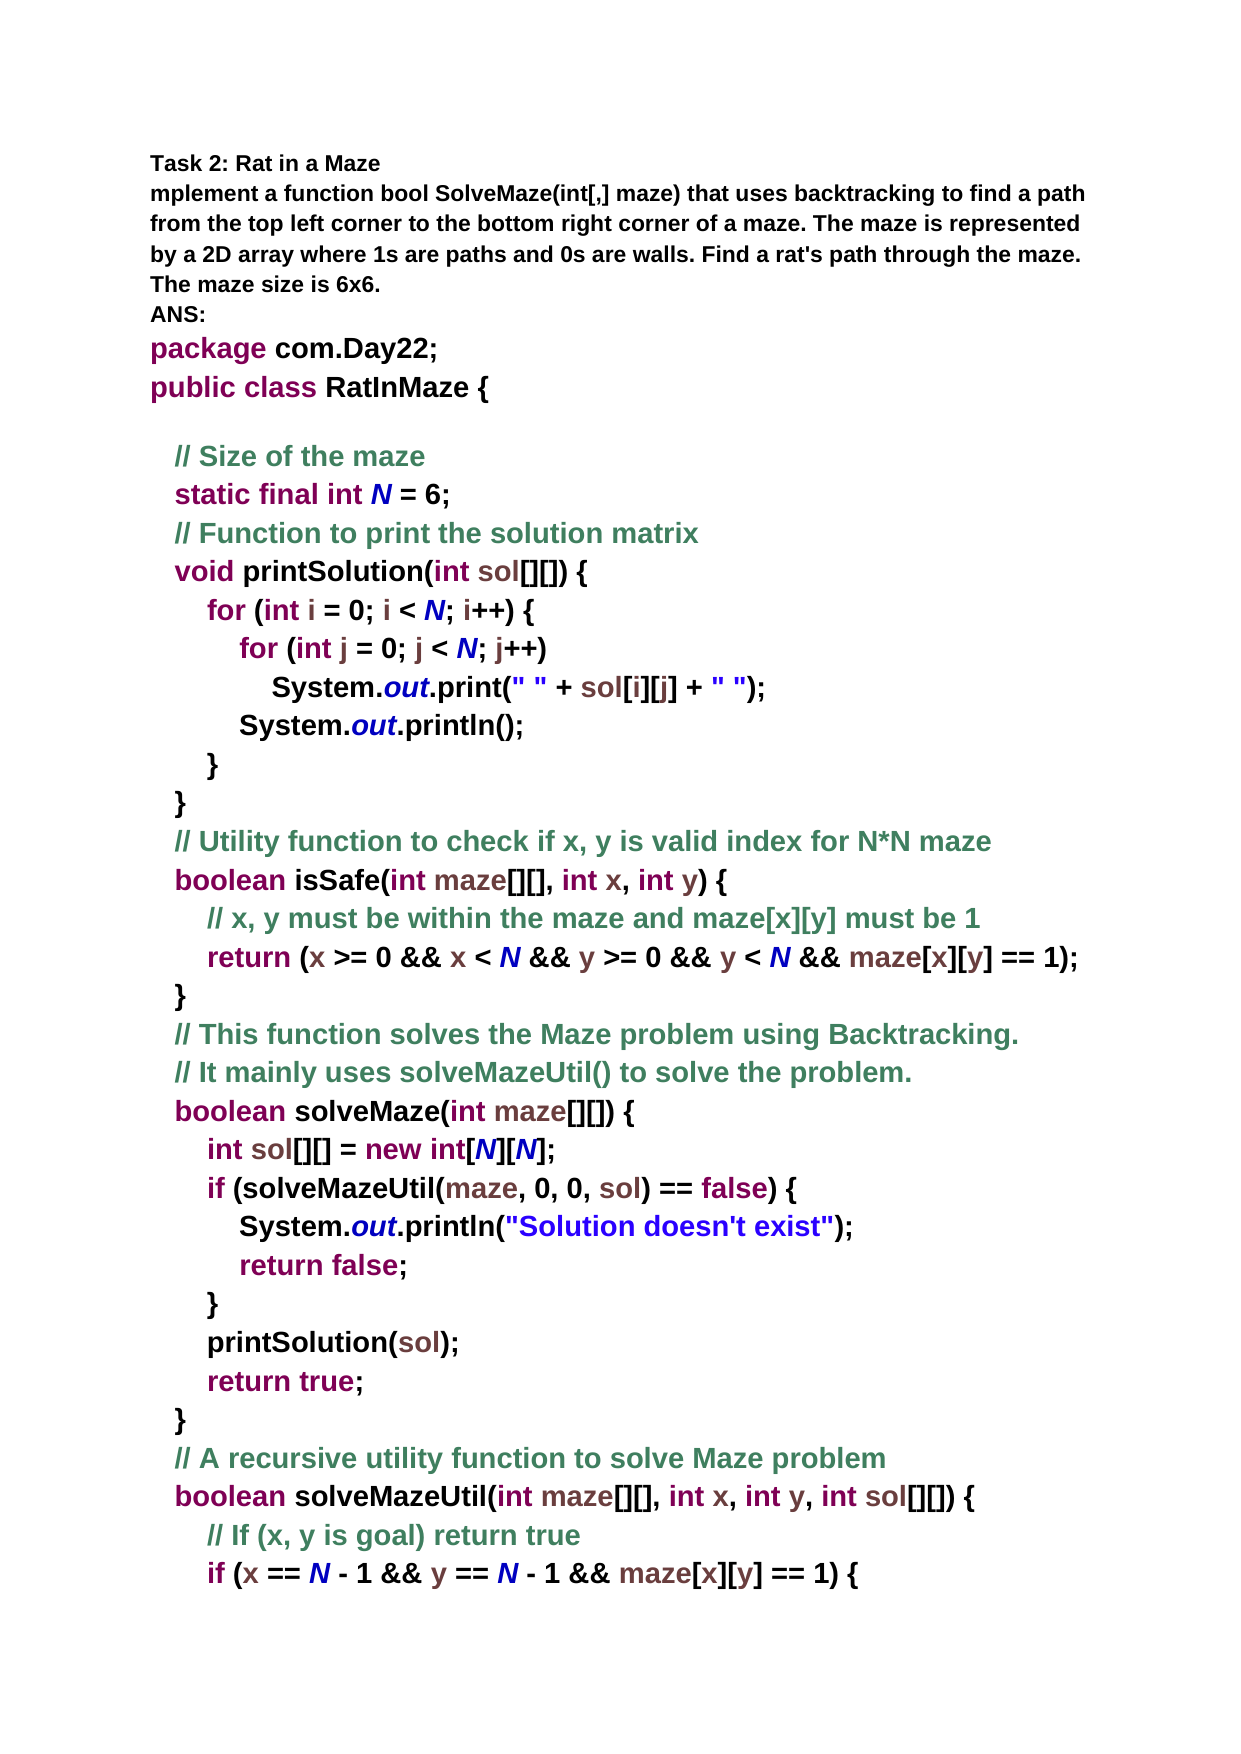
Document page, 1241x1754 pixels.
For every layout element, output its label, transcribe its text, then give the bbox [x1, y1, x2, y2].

text return (x >= 0 && x < N && y >= 0 && y < N && maze[x][y] == 1); [150, 939, 1090, 973]
text // If (x, y is goal) return true [150, 1518, 1090, 1551]
text } [150, 1402, 1090, 1436]
text if (solveMazeUtil(maze, 0, 0, sol) == false) { [150, 1171, 1090, 1204]
text void printSolution(int sol[][]) { [150, 554, 1090, 588]
text // Size of the maze [150, 438, 1090, 472]
text System.out.println("Solution doesn't exist"); [150, 1209, 1090, 1243]
text } [150, 978, 1090, 1012]
text Task 2: Rat in a Maze [150, 150, 1090, 176]
text mplement a function bool SolveMaze(int[,] maze) that uses backtracking to find a path from the top left corner to the bottom right corner of a maze. The maze is represented by a 2D array where 1s are paths and 0s are walls. Find a rat's path through the maze. The maze size is 6x6. [150, 180, 1090, 297]
text // x, y must be within the maze and maze[x][y] must be 1 [150, 901, 1090, 934]
text package com.Day22; [150, 331, 1090, 365]
text // Utility function to check if x, y is valid index for N*N maze [150, 824, 1090, 857]
text printSolution(sol); [150, 1325, 1090, 1358]
text ANS: [150, 301, 1090, 327]
text // It mainly uses solveMazeUtil() to solve the problem. [150, 1055, 1090, 1089]
text boolean solveMaze(int maze[][]) { [150, 1094, 1090, 1127]
text } [150, 747, 1090, 780]
text if (x == N - 1 && y == N - 1 && maze[x][y] == 1) { [150, 1556, 1090, 1590]
text for (int j = 0; j < N; j++) [150, 631, 1090, 665]
text for (int i = 0; i < N; i++) { [150, 593, 1090, 626]
text // This function solves the Maze problem using Backtracking. [150, 1017, 1090, 1050]
text boolean solveMazeUtil(int maze[][], int x, int y, int sol[][]) { [150, 1479, 1090, 1513]
text } [150, 785, 1090, 819]
text return false; [150, 1248, 1090, 1281]
text return true; [150, 1363, 1090, 1397]
text } [150, 1286, 1090, 1320]
text static final int N = 6; [150, 477, 1090, 511]
text // A recursive utility function to solve Maze problem [150, 1441, 1090, 1474]
text boolean isSafe(int maze[][], int x, int y) { [150, 862, 1090, 896]
text public class RatInMaze { [150, 370, 1090, 403]
text int sol[][] = new int[N][N]; [150, 1132, 1090, 1166]
text // Function to print the solution matrix [150, 516, 1090, 549]
text System.out.print(" " + sol[i][j] + " "); [150, 670, 1090, 703]
text System.out.println(); [150, 708, 1090, 742]
